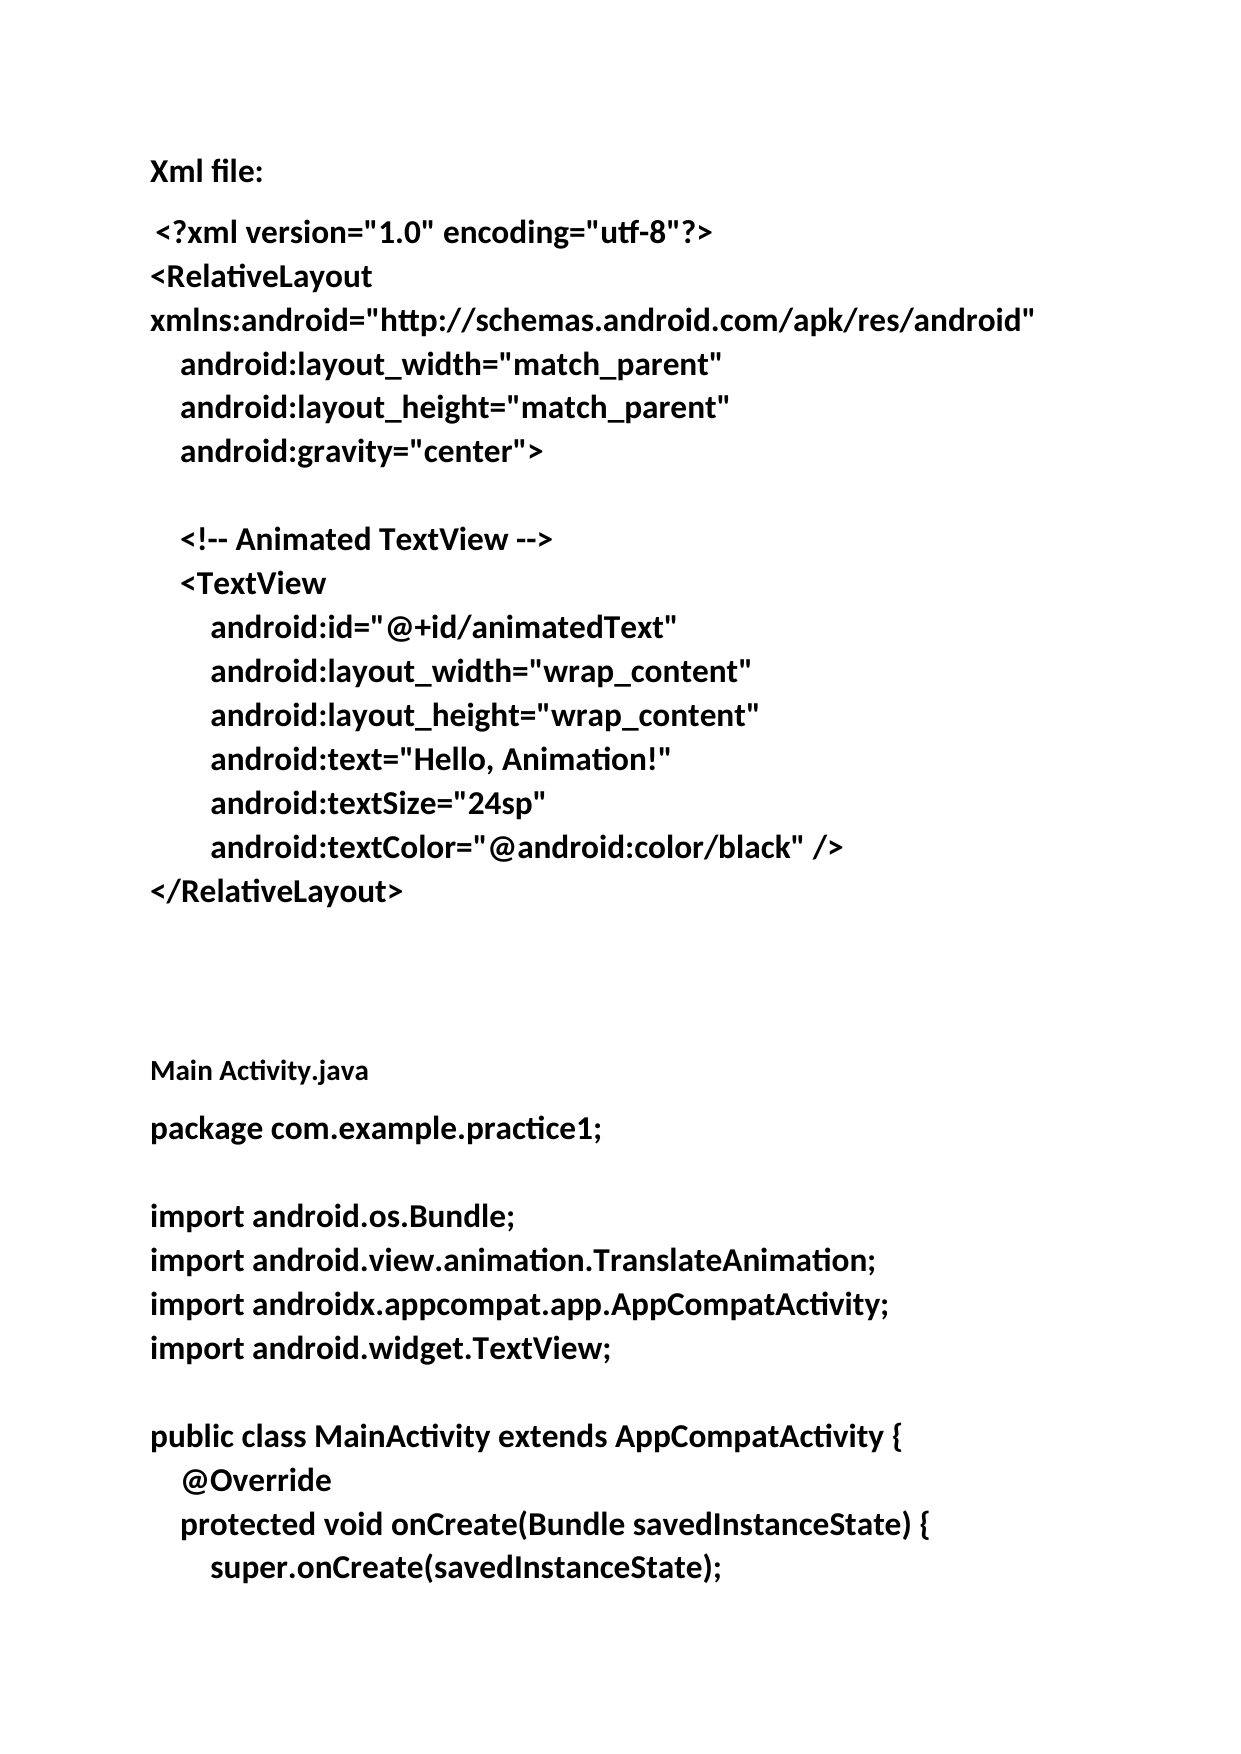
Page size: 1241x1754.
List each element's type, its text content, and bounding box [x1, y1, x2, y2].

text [150, 1107, 1090, 1587]
text Xml file: [150, 150, 1090, 191]
text <?xml version="1.0" encoding="utf-8"?> <RelativeLayout xmlns:android="http://schemas.android.com/apk/res/android" android:layout_width="match_parent" android:layout_height="match_parent" android:gravity="center"> <!-- Animated TextView --> <TextView android:id="@+id/animatedText" android:layout_width="wrap_content" android:layout_height="wrap_content" android:text="Hello, Animation!" android:textSize="24sp" android:textColor="@android:color/black" /> </RelativeLayout> [150, 211, 1090, 911]
text Main Activity.java [150, 1052, 1090, 1087]
